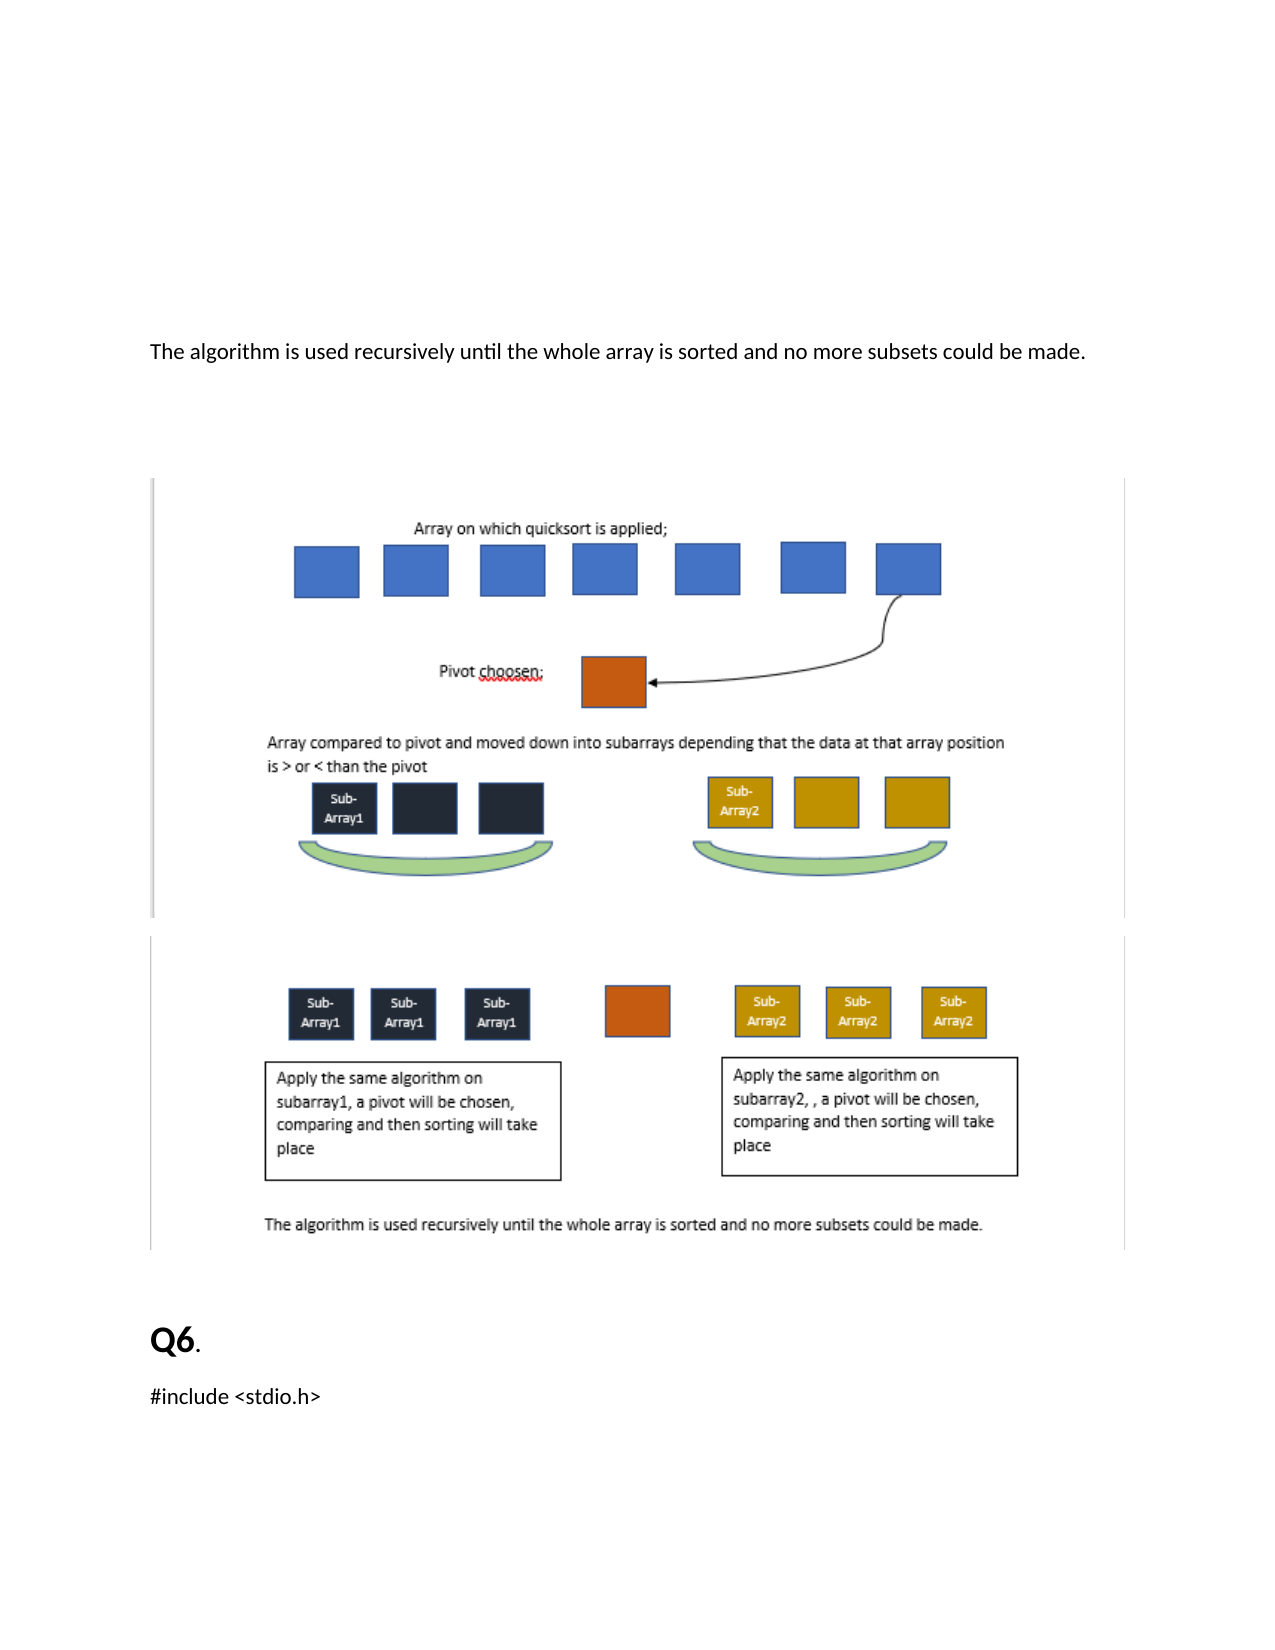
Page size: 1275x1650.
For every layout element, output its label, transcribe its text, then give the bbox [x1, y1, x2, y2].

picture [150, 478, 1125, 918]
picture [150, 936, 1125, 1250]
text #include <stdio.h> [150, 1382, 1125, 1410]
text Q6. [150, 1316, 1125, 1361]
text The algorithm is used recursively until the whole array is sorted and no more subsets could be made. [150, 337, 1125, 366]
